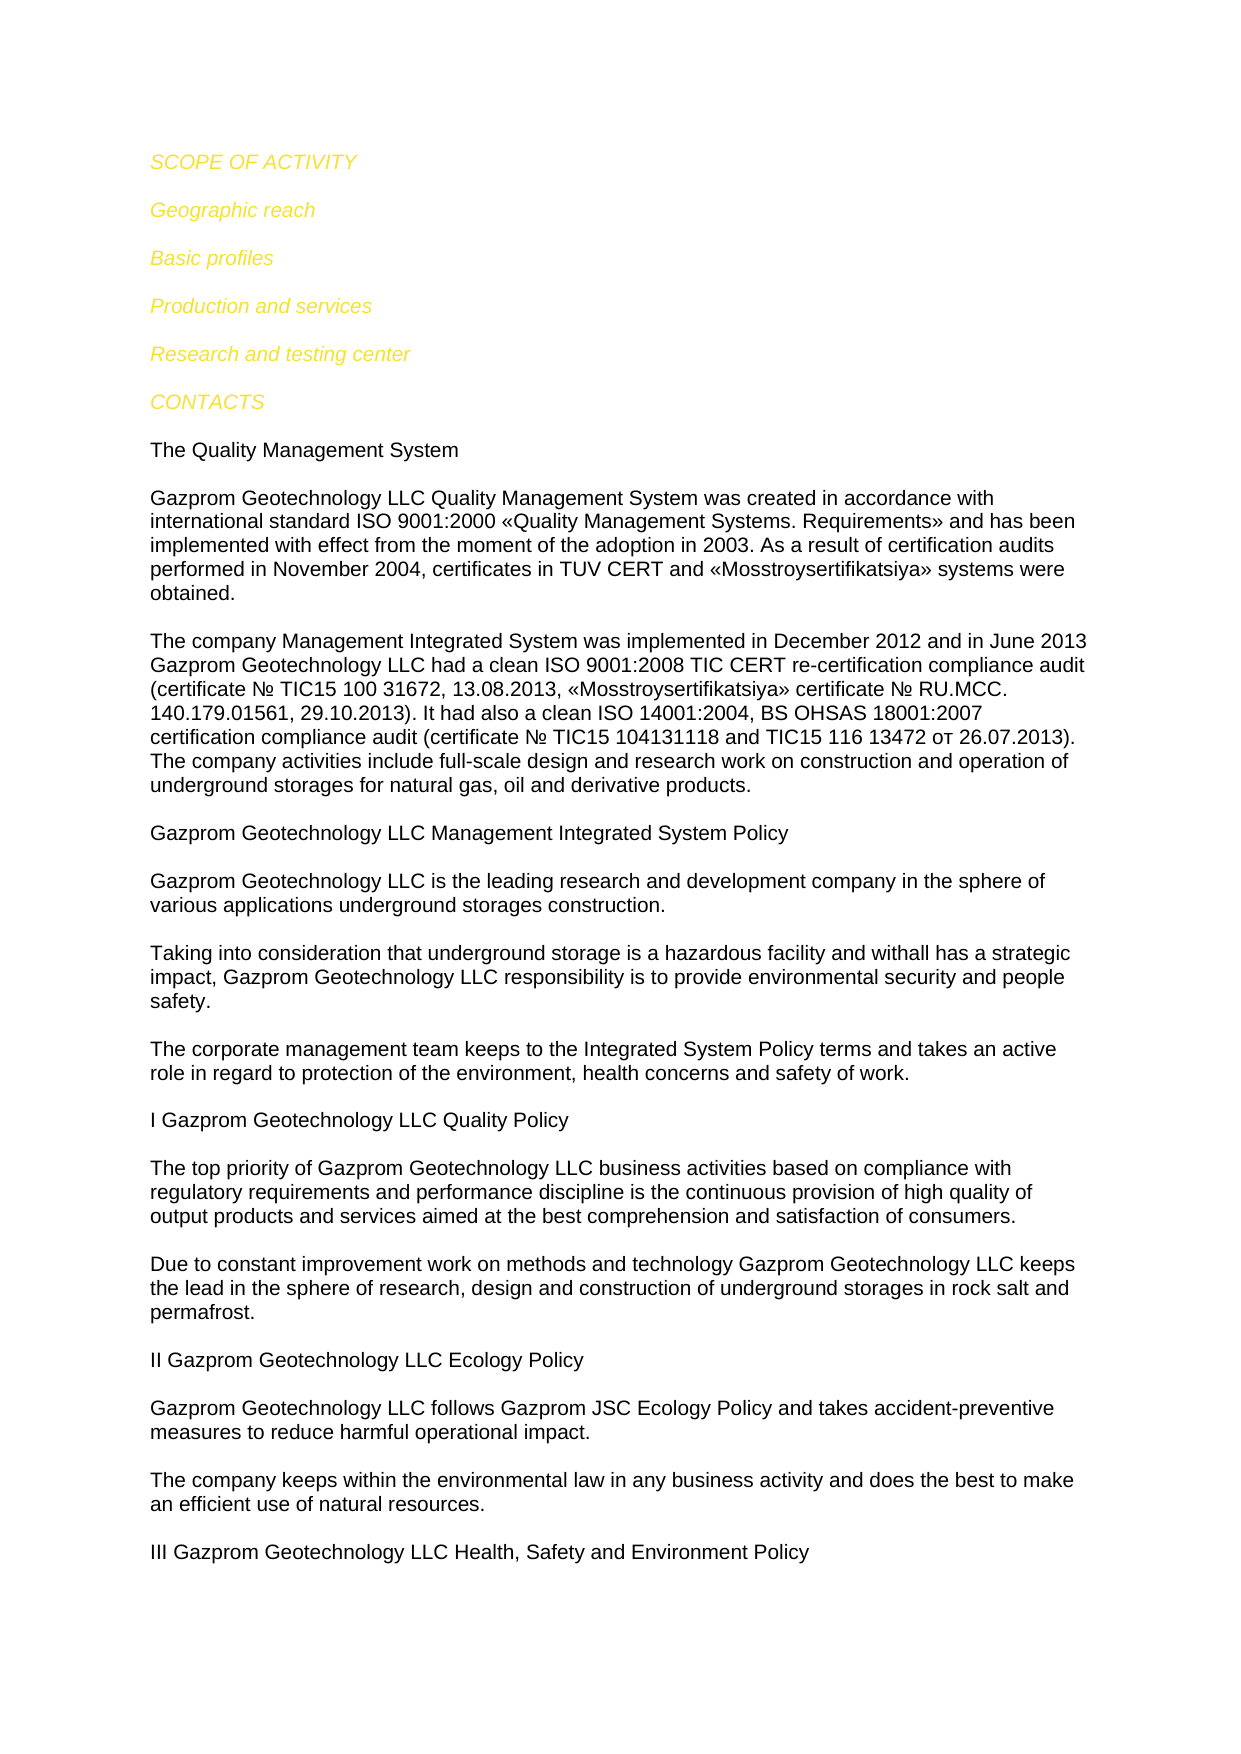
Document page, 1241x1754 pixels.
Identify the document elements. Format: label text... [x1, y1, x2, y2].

text Taking into consideration that underground storage is a hazardous facility and withall has a strategic impact, Gazprom Geotechnology LLC responsibility is to provide environmental security and people safety. [150, 941, 1090, 1012]
text Gazprom Geotechnology LLC Quality Management System was created in accordance with international standard ISO 9001:2000 «Quality Management Systems. Requirements» and has been implemented with effect from the moment of the adoption in 2003. As a result of certification audits performed in November 2004, certificates in TUV CERT and «Mosstroysertifikatsiya» systems were obtained. [150, 485, 1090, 605]
text The company keeps within the environmental law in any business activity and does the best to make an efficient use of natural resources. [150, 1468, 1090, 1516]
text Due to constant improvement work on methods and technology Gazprom Geotechnology LLC keeps the lead in the sphere of research, design and construction of underground storages in rock salt and permafrost. [150, 1252, 1090, 1324]
text Gazprom Geotechnology LLC Management Integrated System Policy [150, 821, 1090, 845]
text Research and testing center [150, 342, 1090, 366]
text SCOPE OF ACTIVITY [150, 150, 1090, 174]
text The Quality Management System [150, 437, 1090, 461]
text Gazprom Geotechnology LLC follows Gazprom JSC Ecology Policy and takes accident-preventive measures to reduce harmful operational impact. [150, 1396, 1090, 1444]
text I Gazprom Geotechnology LLC Quality Policy [150, 1108, 1090, 1132]
text Geographic reach [150, 198, 1090, 222]
text Production and services [150, 294, 1090, 318]
text III Gazprom Geotechnology LLC Health, Safety and Environment Policy [150, 1539, 1090, 1563]
text The company Management Integrated System was implemented in December 2012 and in June 2013 Gazprom Geotechnology LLC had a clean ISO 9001:2008 TIC CERT re-certification compliance audit (certificate № TIC15 100 31672, 13.08.2013, «Mosstroysertifikatsiya» certificate № RU.MCC. 140.179.01561, 29.10.2013). It had also a clean ISO 14001:2004, BS OHSAS 18001:2007 certification compliance audit (certificate № TIC15 104131118 and TIC15 116 13472 от 26.07.2013). The company activities include full-scale design and research work on construction and operation of underground storages for natural gas, oil and derivative products. [150, 629, 1090, 797]
text CONTACTS [150, 389, 1090, 413]
text Gazprom Geotechnology LLC is the leading research and development company in the sphere of various applications underground storages construction. [150, 869, 1090, 917]
text The top priority of Gazprom Geotechnology LLC business activities based on compliance with regulatory requirements and performance discipline is the continuous provision of high quality of output products and services aimed at the best comprehension and satisfaction of consumers. [150, 1156, 1090, 1228]
text The corporate management team keeps to the Integrated System Policy terms and takes an active role in regard to protection of the environment, health concerns and safety of work. [150, 1036, 1090, 1084]
text II Gazprom Geotechnology LLC Ecology Policy [150, 1348, 1090, 1372]
text Basic profiles [150, 246, 1090, 270]
